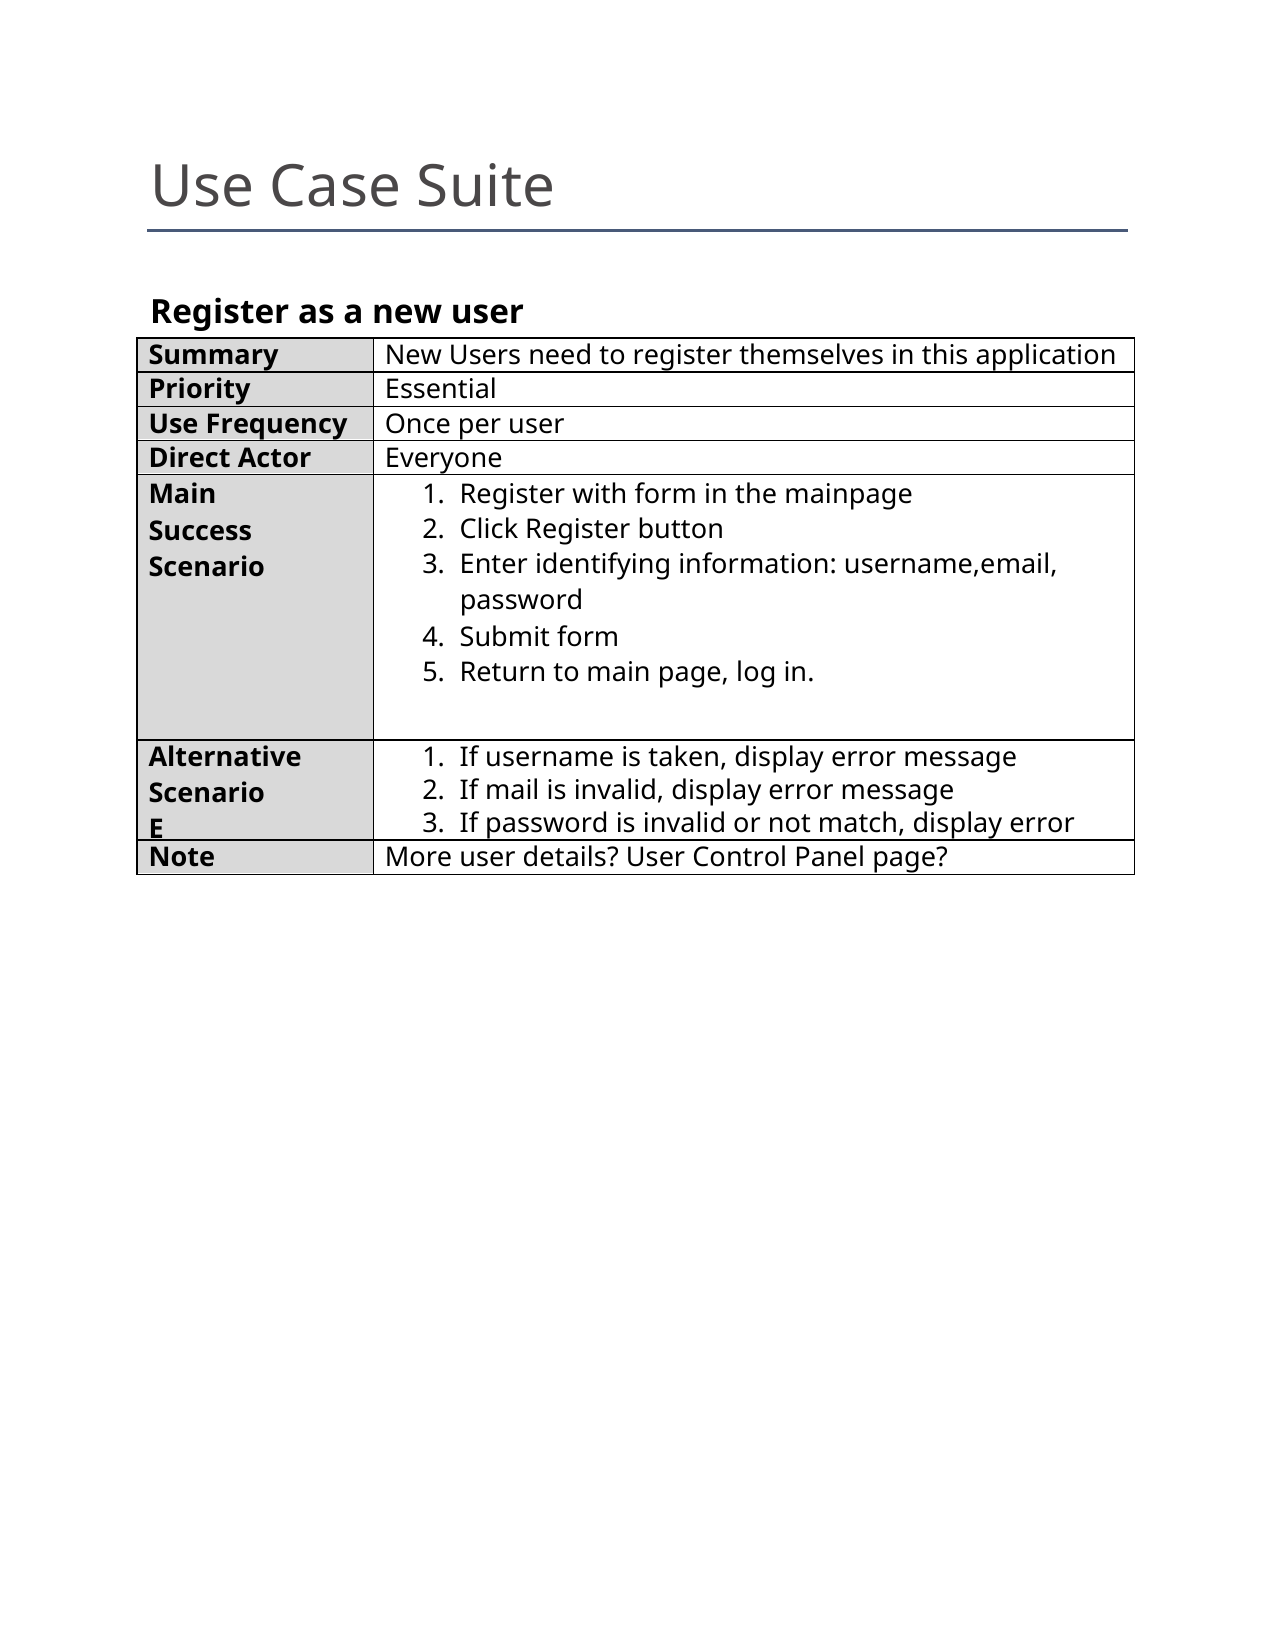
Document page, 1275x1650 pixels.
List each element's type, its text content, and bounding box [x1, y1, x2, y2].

table_cell Once per user [374, 407, 1134, 439]
table_cell Main Success Scenario [138, 475, 373, 739]
table_cell Essential [374, 373, 1134, 406]
table_cell More user details? User Control Panel page? [374, 841, 1134, 873]
table_cell Alternative Scenario Extensions [138, 741, 373, 839]
table_header Summary [138, 339, 373, 371]
text Use Case Suite [150, 152, 1150, 221]
table_cell Use Frequency [138, 407, 373, 439]
table_cell Priority [138, 373, 373, 406]
table_cell Note [138, 841, 373, 873]
table_cell Everyone [374, 441, 1134, 473]
subtitle Register as a new user [150, 291, 1150, 331]
table_cell Register with form in the mainpage Click Register button Enter identifying information: username,email, password Submit form Return to main page, log in. [374, 475, 1134, 739]
table_header New Users need to register themselves in this application [374, 339, 1134, 371]
table_cell If username is taken, display error message If mail is invalid, display error message If password is invalid or not match, display error message [374, 741, 1134, 839]
table_cell Direct Actor [138, 441, 373, 473]
